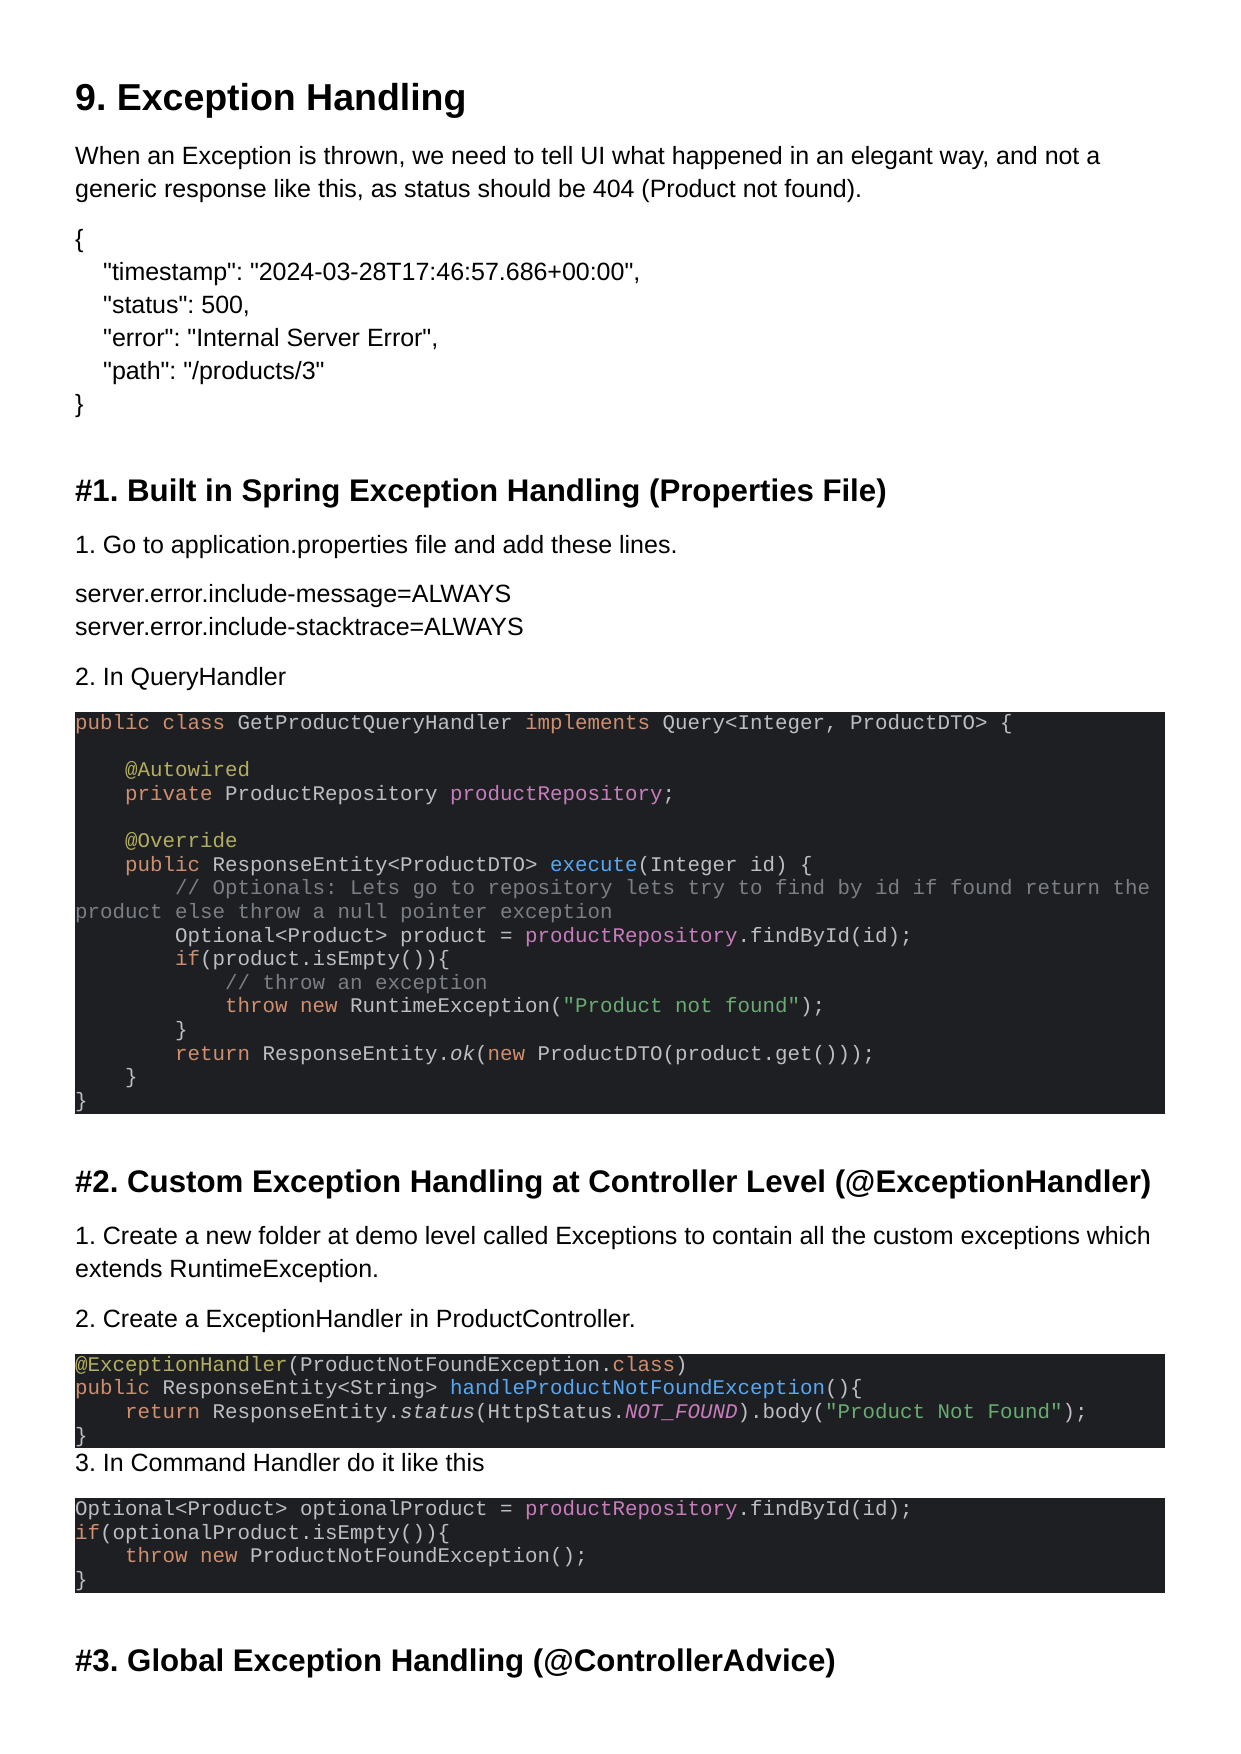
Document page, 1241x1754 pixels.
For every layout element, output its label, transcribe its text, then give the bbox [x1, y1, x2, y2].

text } [75, 389, 1165, 418]
text 2. Create a ExceptionHandler in ProductController. [75, 1304, 1165, 1333]
text "timestamp": "2024-03-28T17:46:57.686+00:00", [75, 257, 1165, 286]
text "path": "/products/3" [75, 356, 1165, 385]
text { [75, 224, 1165, 253]
text 2. In QueryHandler [75, 662, 1165, 691]
text Optional<Product> optionalProduct = productRepository.findById(id); if(optionalProduct.isEmpty()){ throw new ProductNotFoundException(); } [75, 1498, 1165, 1593]
text "status": 500, [75, 290, 1165, 319]
text 9. Exception Handling [75, 75, 1165, 118]
text server.error.include-message=ALWAYS server.error.include-stacktrace=ALWAYS [75, 579, 1165, 641]
text #3. Global Exception Handling (@ControllerAdvice) [75, 1642, 1165, 1678]
text #2. Custom Exception Handling at Controller Level (@ExceptionHandler) [75, 1163, 1165, 1199]
text 3. In Command Handler do it like this [75, 1448, 1165, 1477]
text When an Exception is thrown, we need to tell UI what happened in an elegant way, and not a generic response like this, as status should be 404 (Product not found). [75, 141, 1165, 203]
text @ExceptionHandler(ProductNotFoundException.class) public ResponseEntity<String> handleProductNotFoundException(){ return ResponseEntity.status(HttpStatus.NOT_FOUND).body("Product Not Found"); } [75, 1354, 1165, 1448]
text "error": "Internal Server Error", [75, 323, 1165, 352]
text 1. Go to application.properties file and add these lines. [75, 530, 1165, 558]
text #1. Built in Spring Exception Handling (Properties File) [75, 472, 1165, 508]
text public class GetProductQueryHandler implements Query<Integer, ProductDTO> { @Autowired private ProductRepository productRepository; @Override public ResponseEntity<ProductDTO> execute(Integer id) { // Optionals: Lets go to repository lets try to find by id if found return the product else throw a null pointer exception Optional<Product> product = productRepository.findById(id); if(product.isEmpty()){ // throw an exception throw new RuntimeException("Product not found"); } return ResponseEntity.ok(new ProductDTO(product.get())); } } [75, 712, 1165, 1114]
text 1. Create a new folder at demo level called Exceptions to contain all the custom exceptions which extends RuntimeException. [75, 1221, 1165, 1283]
